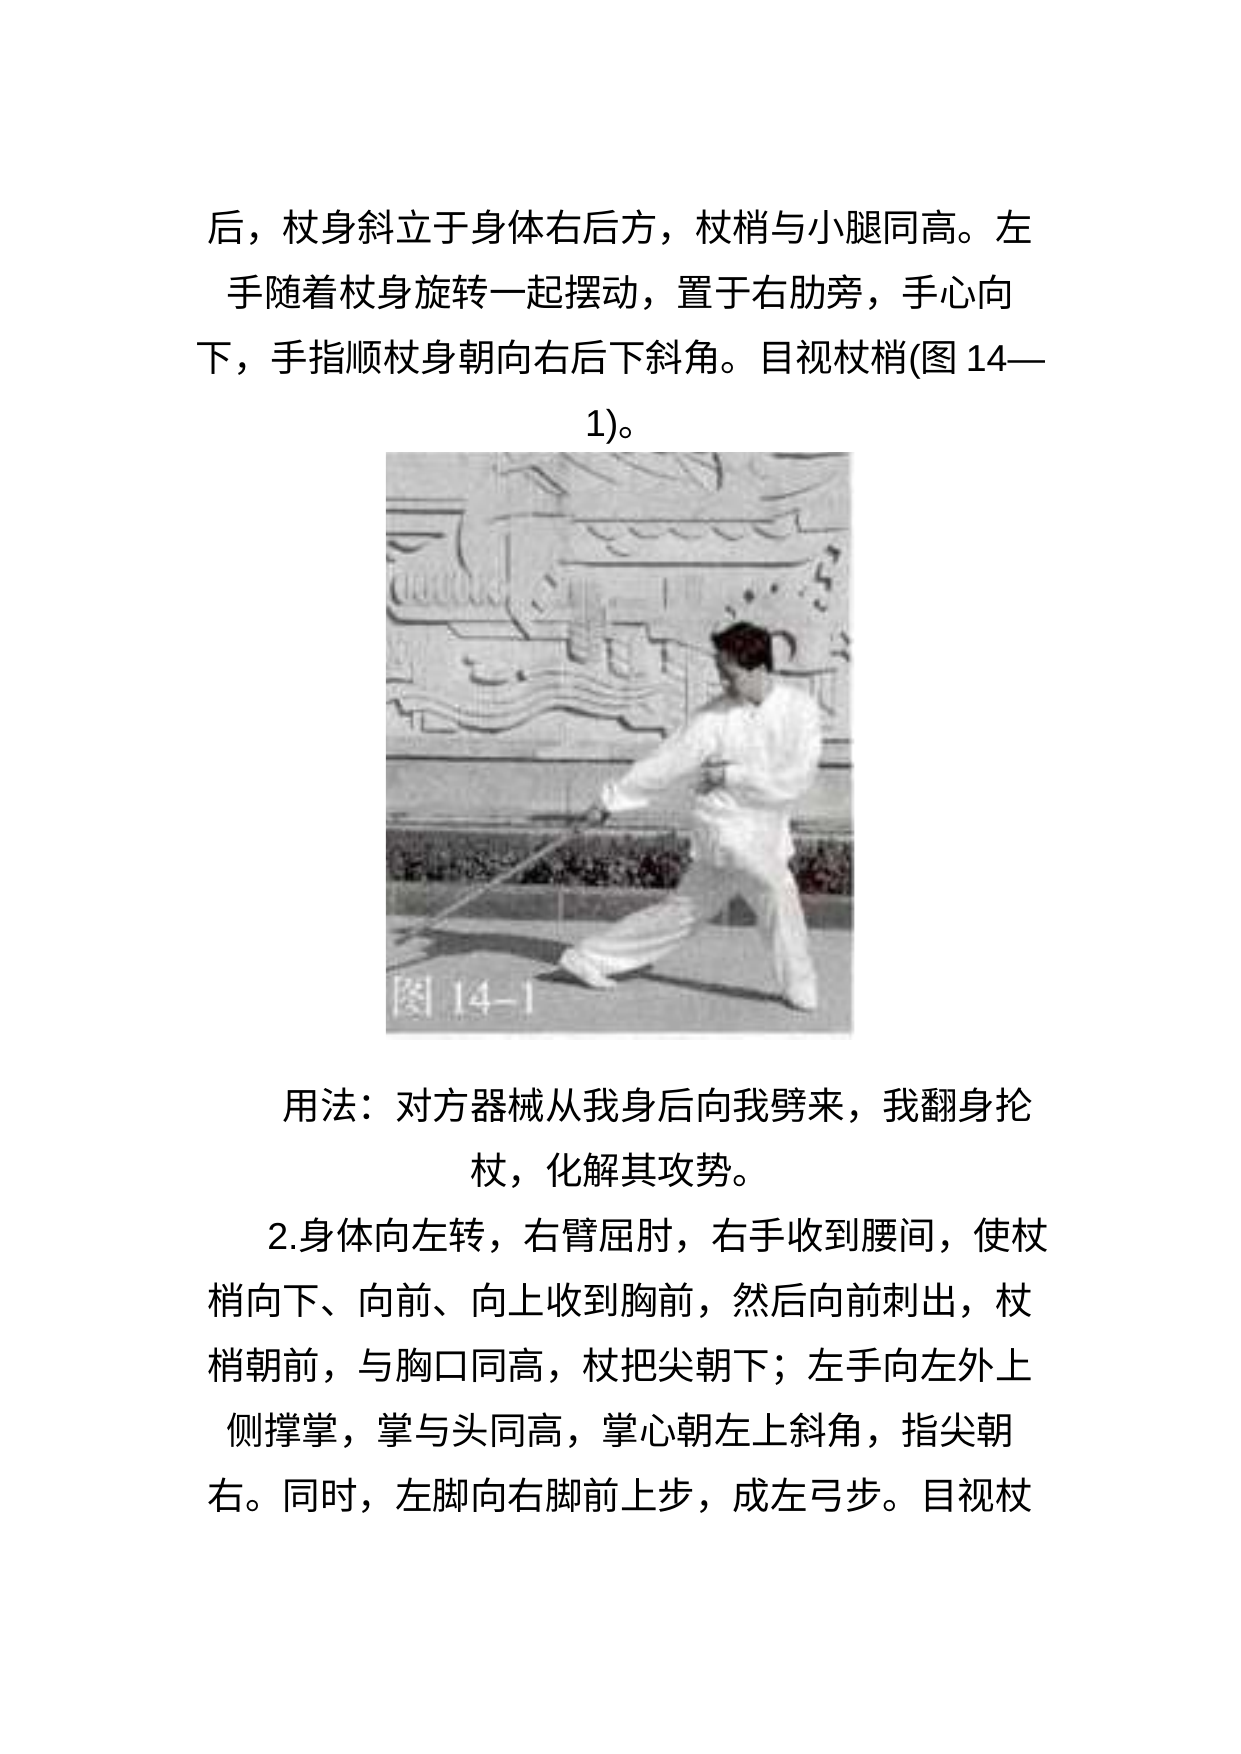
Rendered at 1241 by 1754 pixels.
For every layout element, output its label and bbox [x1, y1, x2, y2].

picture [385, 452, 855, 1040]
table_header [188, 162, 1053, 1527]
